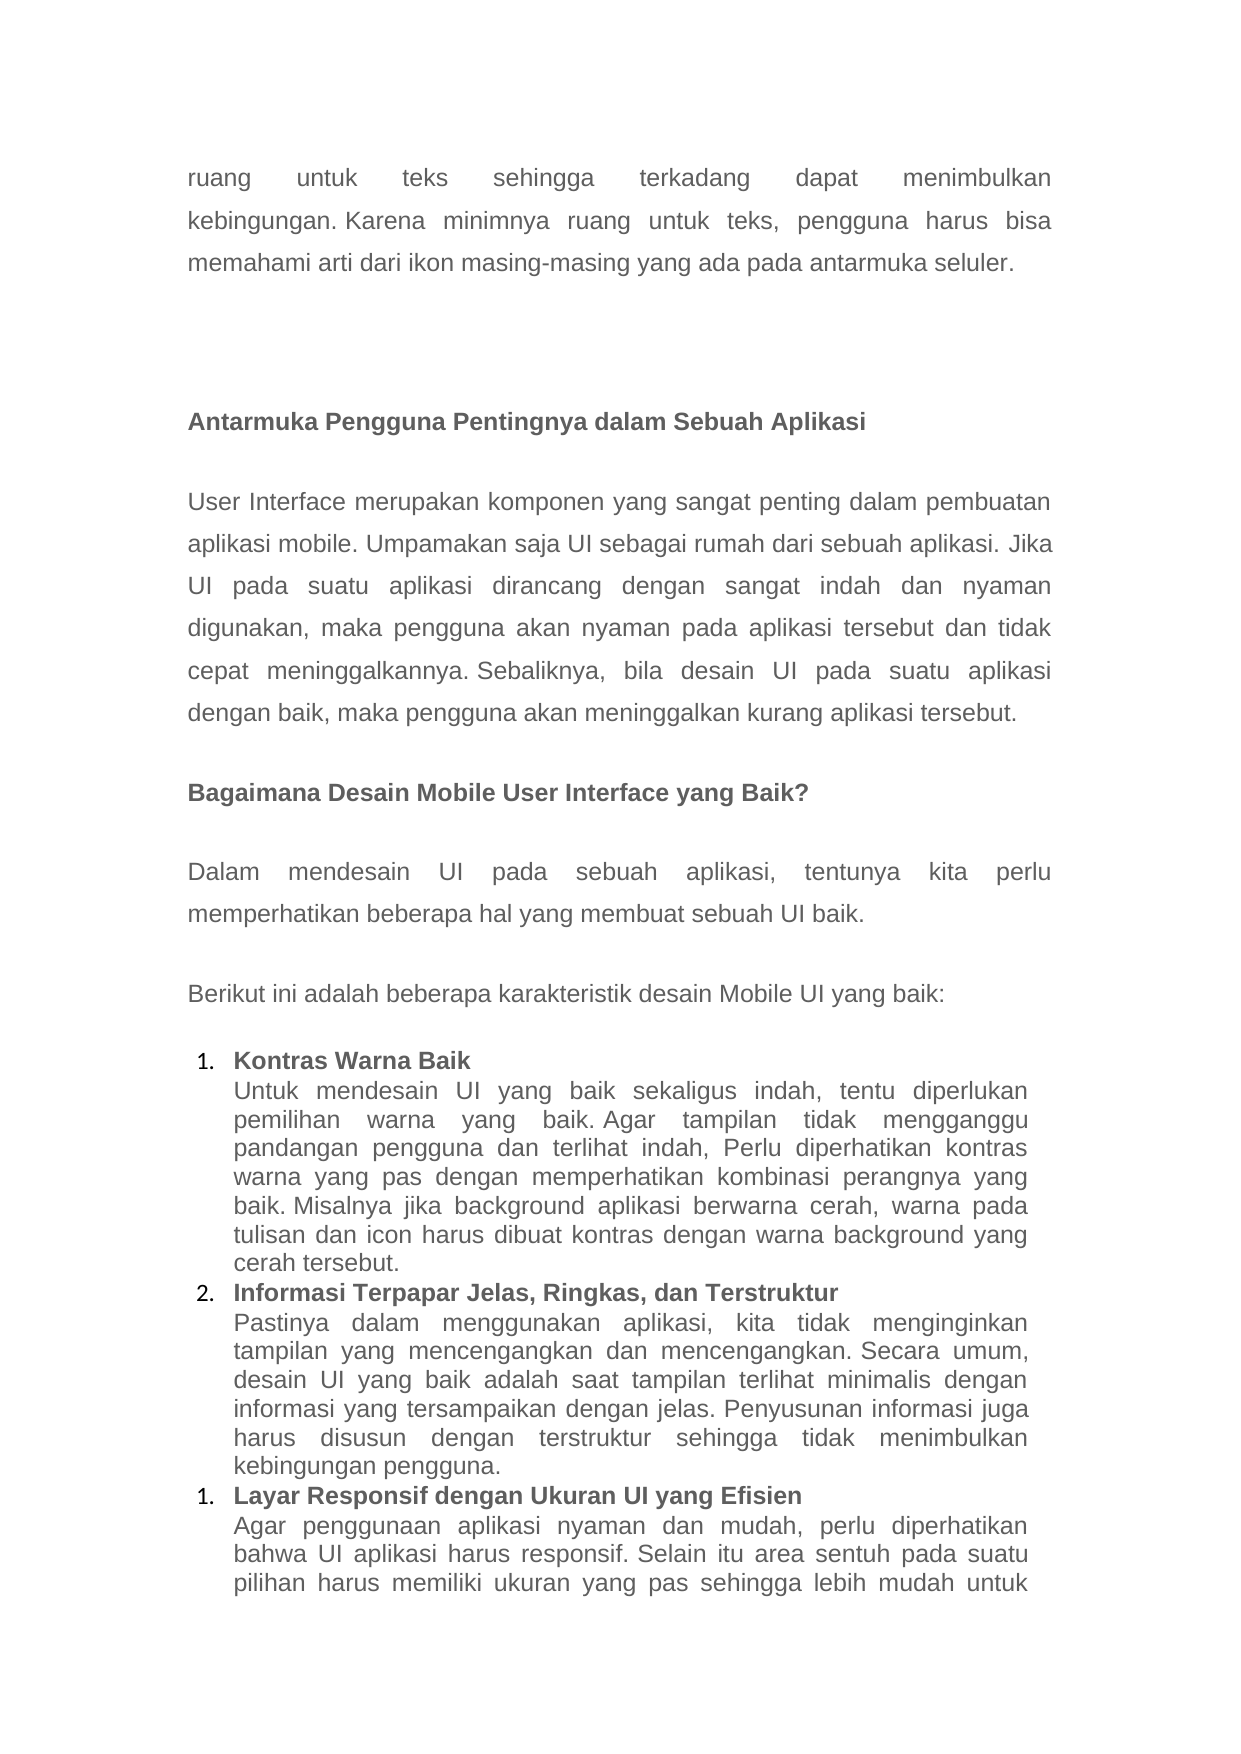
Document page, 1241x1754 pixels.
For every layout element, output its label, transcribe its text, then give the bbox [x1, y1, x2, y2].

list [196, 1480, 1029, 1597]
text User Interface merupakan komponen yang sangat penting dalam pembuatan aplikasi mobile. Umpamakan saja UI sebagai rumah dari sebuah aplikasi. Jika UI pada suatu aplikasi dirancang dengan sangat indah dan nyaman digunakan, maka pengguna akan nyaman pada aplikasi tersebut dan tidak cepat meninggalkannya. Sebaliknya, bila desain UI pada suatu aplikasi dengan baik, maka pengguna akan meninggalkan kurang aplikasi tersebut. [187, 473, 1053, 727]
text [187, 150, 1053, 277]
list Kontras Warna Baik Untuk mendesain UI yang baik sekaligus indah, tentu diperlukan pemilihan warna yang baik. Agar tampilan tidak mengganggu pandangan pengguna dan terlihat indah, Perlu diperhatikan kontras warna yang pas dengan memperhatikan kombinasi perangnya yang baik. Misalnya jika background aplikasi berwarna cerah, warna pada tulisan dan icon harus dibuat kontras dengan warna background yang cerah tersebut. [196, 1045, 1029, 1277]
text Berikut ini adalah beberapa karakteristik desain Mobile UI yang baik: [187, 966, 1053, 1008]
text Bagaimana Desain Mobile User Interface yang Baik? [187, 764, 1053, 806]
text Antarmuka Pengguna Pentingnya dalam Sebuah Aplikasi [187, 394, 1053, 436]
text Dalam mendesain UI pada sebuah aplikasi, tentunya kita perlu memperhatikan beberapa hal yang membuat sebuah UI baik. [187, 844, 1053, 928]
list Informasi Terpapar Jelas, Ringkas, dan Terstruktur Pastinya dalam menggunakan aplikasi, kita tidak menginginkan tampilan yang mencengangkan dan mencengangkan. Secara umum, desain UI yang baik adalah saat tampilan terlihat minimalis dengan informasi yang tersampaikan dengan jelas. Penyusunan informasi juga harus disusun dengan terstruktur sehingga tidak menimbulkan kebingungan pengguna. [196, 1277, 1029, 1480]
